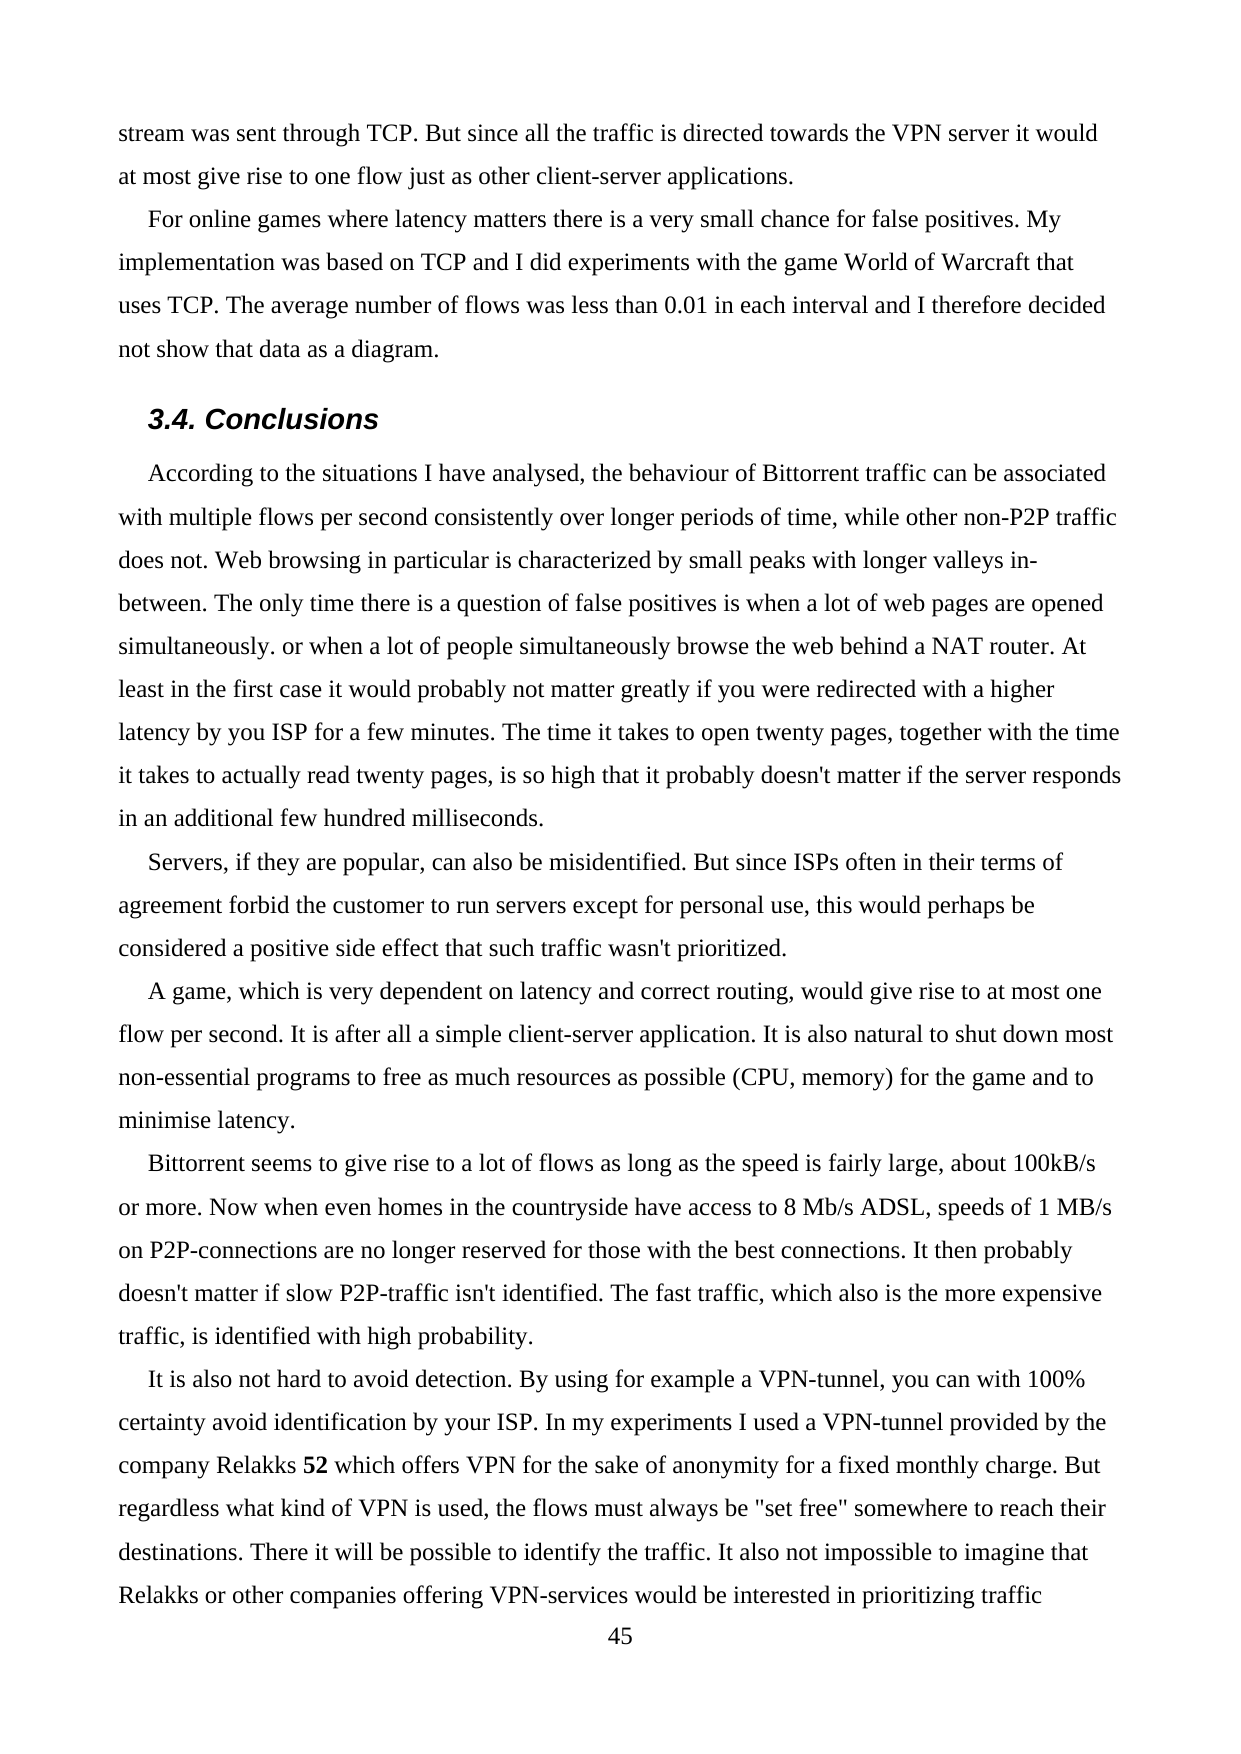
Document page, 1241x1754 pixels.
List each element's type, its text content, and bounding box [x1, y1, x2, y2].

subtitle 3.4. Conclusions [118, 402, 1122, 435]
text For online games where latency matters there is a very small chance for false positives. My implementation was based on TCP and I did experiments with the game World of Warcraft that uses TCP. The average number of flows was less than 0.01 in each interval and I therefore decided not show that data as a diagram. [118, 204, 1122, 362]
text According to the situations I have analysed, the behaviour of Bittorrent traffic can be associated with multiple flows per second consistently over longer periods of time, while other non-P2P traffic does not. Web browsing in particular is characterized by small peaks with longer valleys in-between. The only time there is a question of false positives is when a lot of web pages are opened simultaneously. or when a lot of people simultaneously browse the web behind a NAT router. At least in the first case it would probably not matter greatly if you were redirected with a higher latency by you ISP for a few minutes. The time it takes to open twenty pages, together with the time it takes to actually read twenty pages, is so high that it probably doesn't matter if the server responds in an additional few hundred milliseconds. [118, 458, 1122, 832]
text Servers, if they are popular, can also be misidentified. But since ISPs often in their terms of agreement forbid the customer to run servers except for personal use, this would perhaps be considered a positive side effect that such traffic wasn't prioritized. [118, 847, 1122, 962]
text A game, which is very dependent on latency and correct routing, would give rise to at most one flow per second. It is after all a simple client-server application. It is also natural to shut down most non-essential programs to free as much resources as possible (CPU, memory) for the game and to minimise latency. [118, 976, 1122, 1134]
text Bittorrent seems to give rise to a lot of flows as long as the speed is fairly large, about 100kB/s or more. Now when even homes in the countryside have access to 8 Mb/s ADSL, speeds of 1 MB/s on P2P-connections are no longer reserved for those with the best connections. It then probably doesn't matter if slow P2P-traffic isn't identified. The fast traffic, which also is the more expensive traffic, is identified with high probability. [118, 1148, 1122, 1350]
